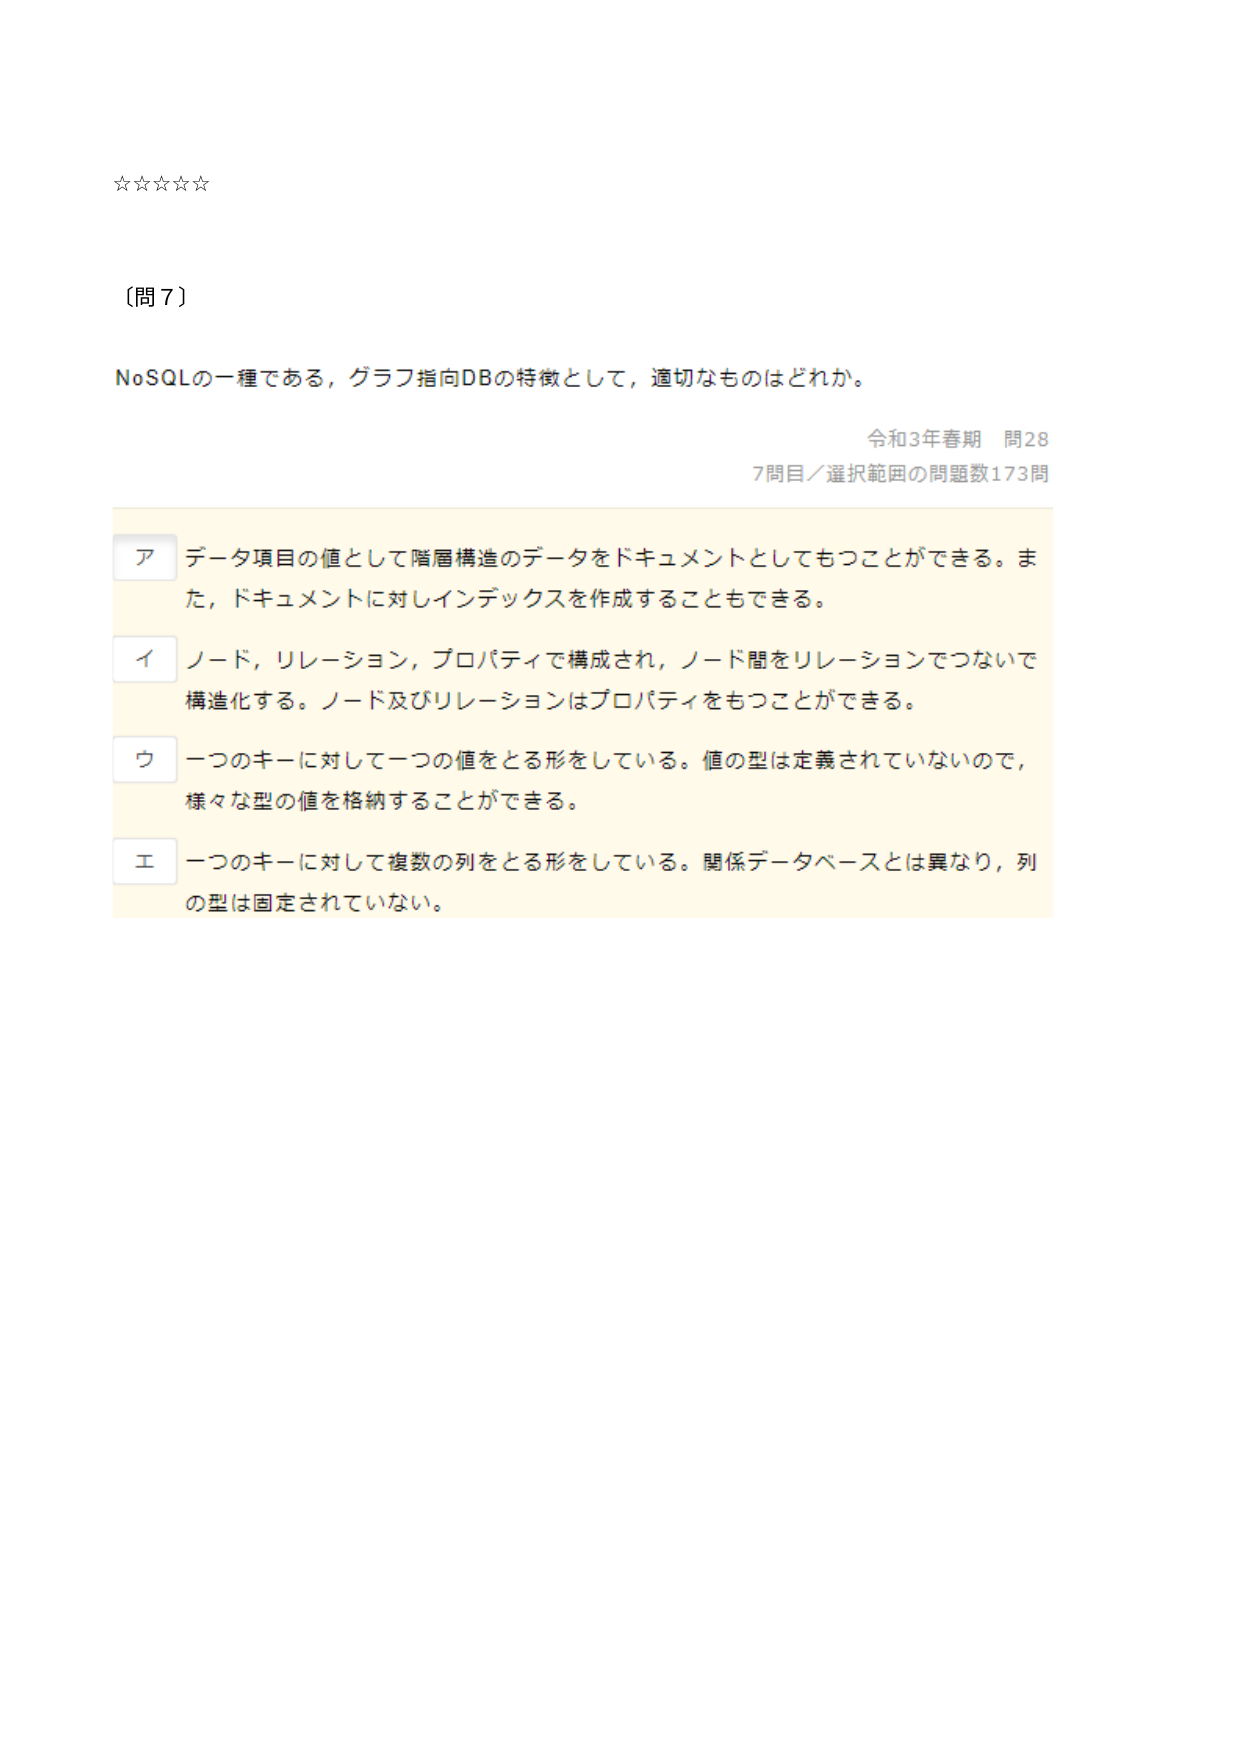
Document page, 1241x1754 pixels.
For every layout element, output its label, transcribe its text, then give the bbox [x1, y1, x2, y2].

text ☆☆☆☆☆ [112, 164, 1128, 202]
picture [112, 352, 1054, 918]
text 〔問７〕 [112, 277, 1128, 314]
